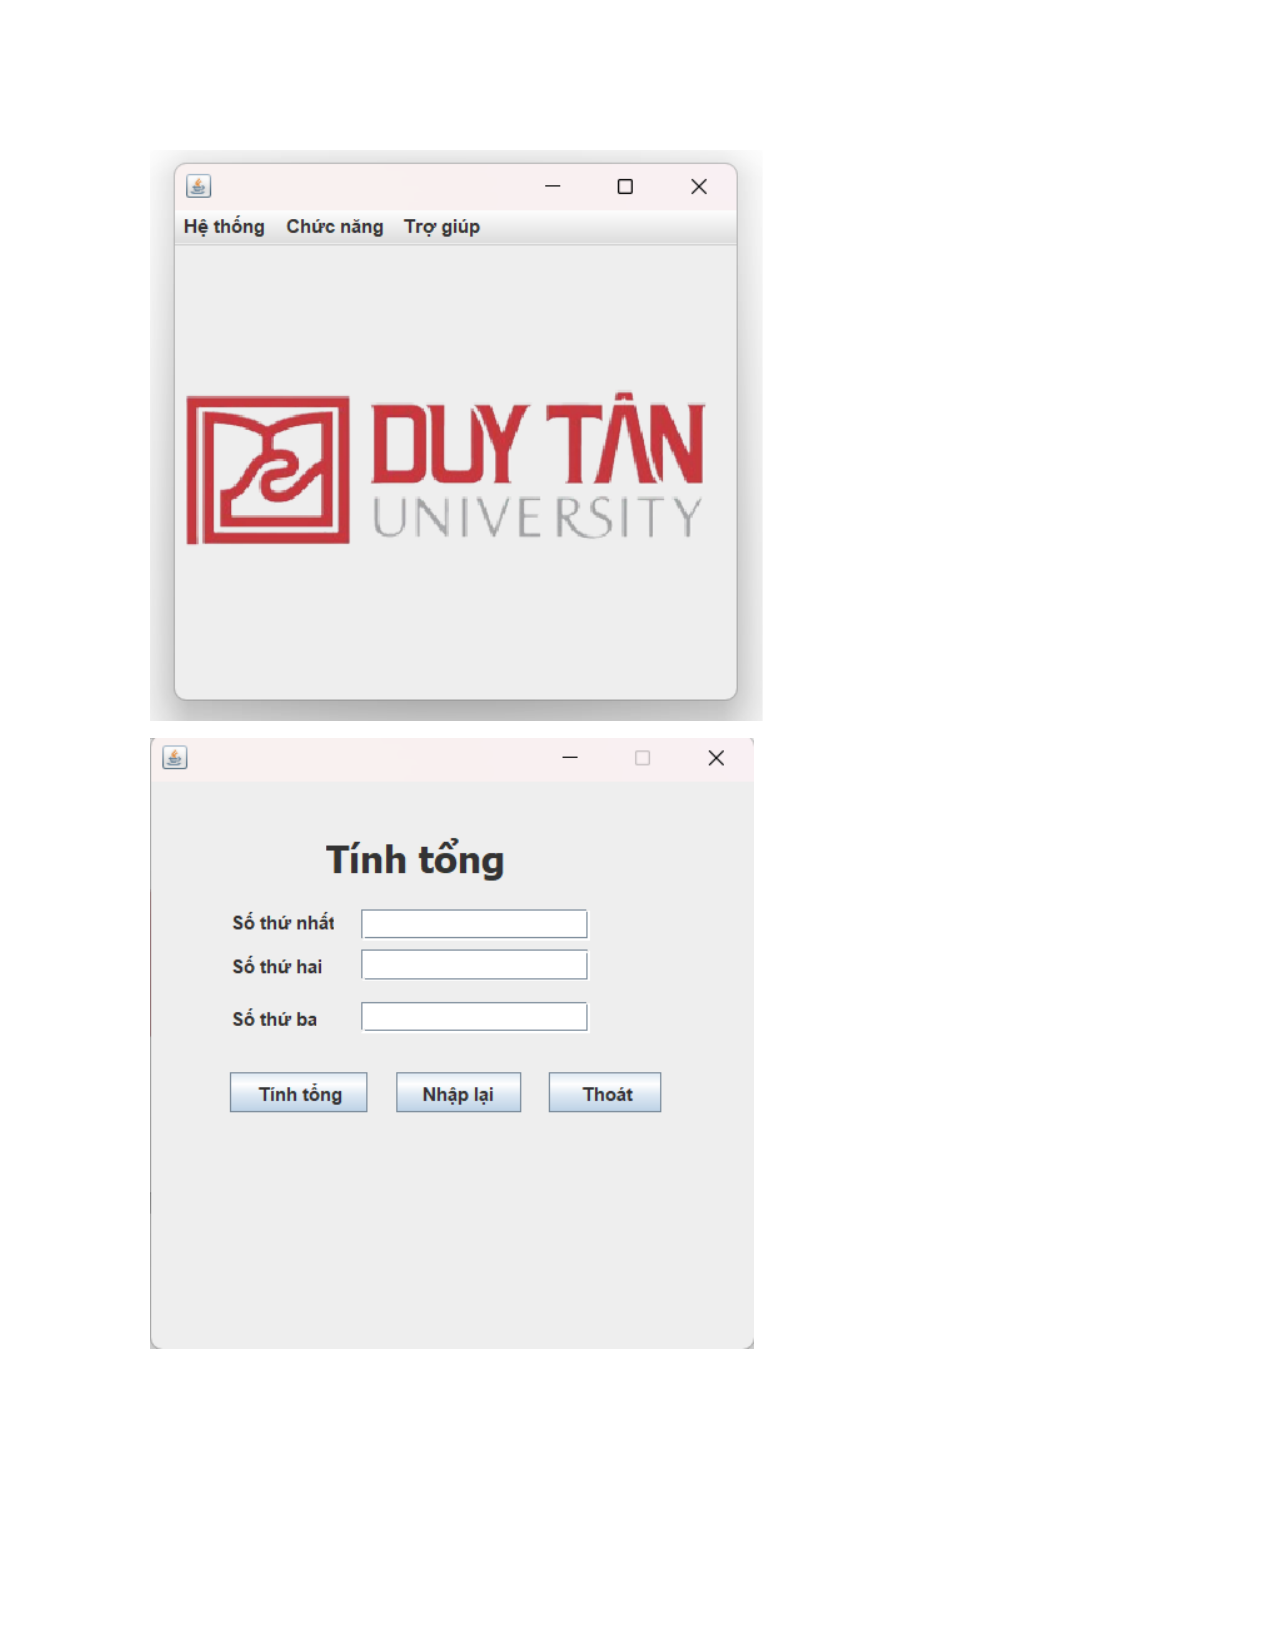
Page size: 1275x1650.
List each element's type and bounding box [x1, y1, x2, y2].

picture [150, 150, 763, 721]
picture [150, 738, 754, 1349]
